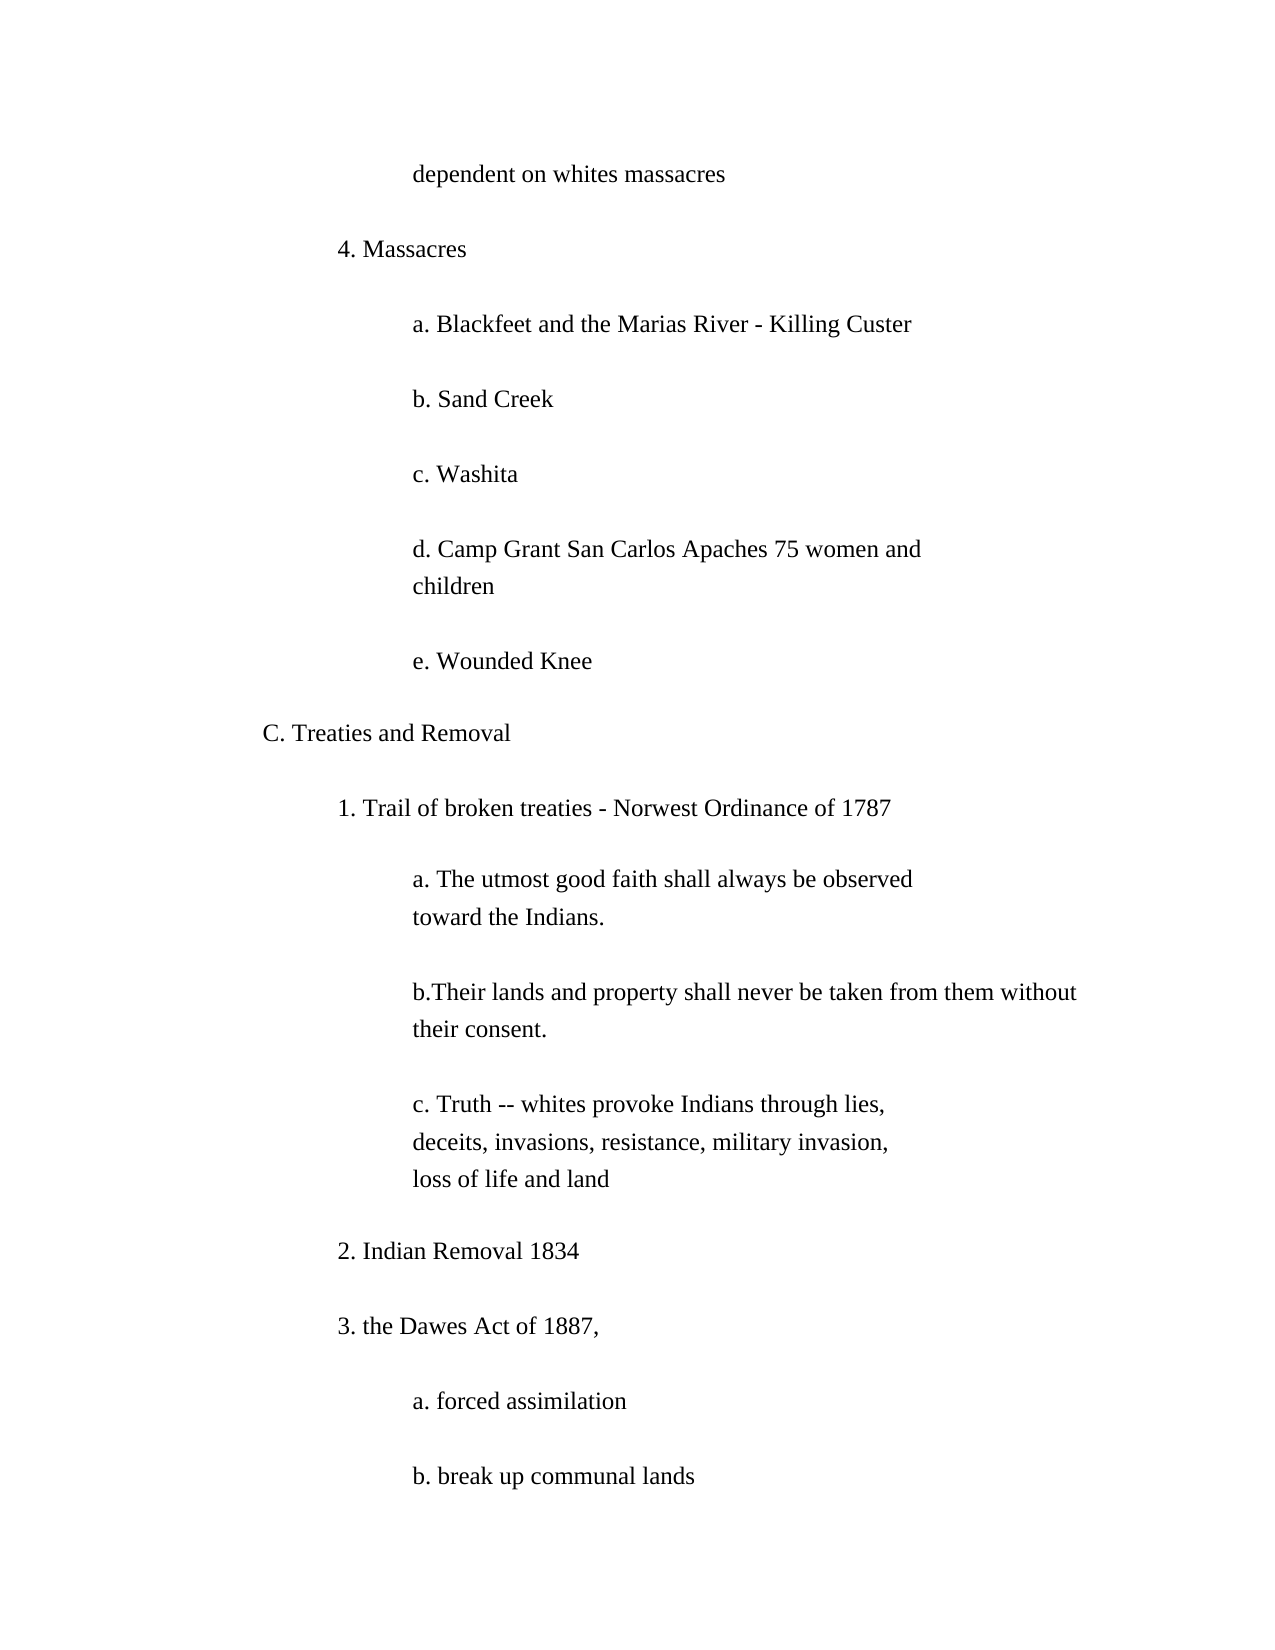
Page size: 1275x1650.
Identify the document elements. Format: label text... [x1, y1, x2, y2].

text b. break up communal lands [187, 1452, 1087, 1490]
text toward the Indians. [187, 893, 1087, 931]
text children [187, 562, 1087, 600]
text C. Treaties and Removal [187, 709, 1087, 747]
text 1. Trail of broken treaties - Norwest Ordinance of 1787 [187, 784, 1087, 822]
text c. Truth -- whites provoke Indians through lies, [187, 1081, 1087, 1118]
text dependent on whites massacres [187, 150, 1087, 187]
text d. Camp Grant San Carlos Apaches 75 women and [187, 525, 1087, 562]
text a. The utmost good faith shall always be observed [187, 856, 1087, 893]
text 2. Indian Removal 1834 [187, 1227, 1087, 1265]
text b. Sand Creek [187, 375, 1087, 412]
text a. forced assimilation [187, 1377, 1087, 1415]
text 4. Massacres [187, 225, 1087, 262]
text e. Wounded Knee [187, 637, 1087, 675]
text a. Blackfeet and the Marias River - Killing Custer [187, 300, 1087, 337]
text deceits, invasions, resistance, military invasion, [187, 1118, 1087, 1156]
text 3. the Dawes Act of 1887, [187, 1302, 1087, 1340]
text loss of life and land [187, 1156, 1087, 1193]
text c. Washita [187, 450, 1087, 487]
text b.Their lands and property shall never be taken from them without their consent. [412, 968, 1087, 1043]
